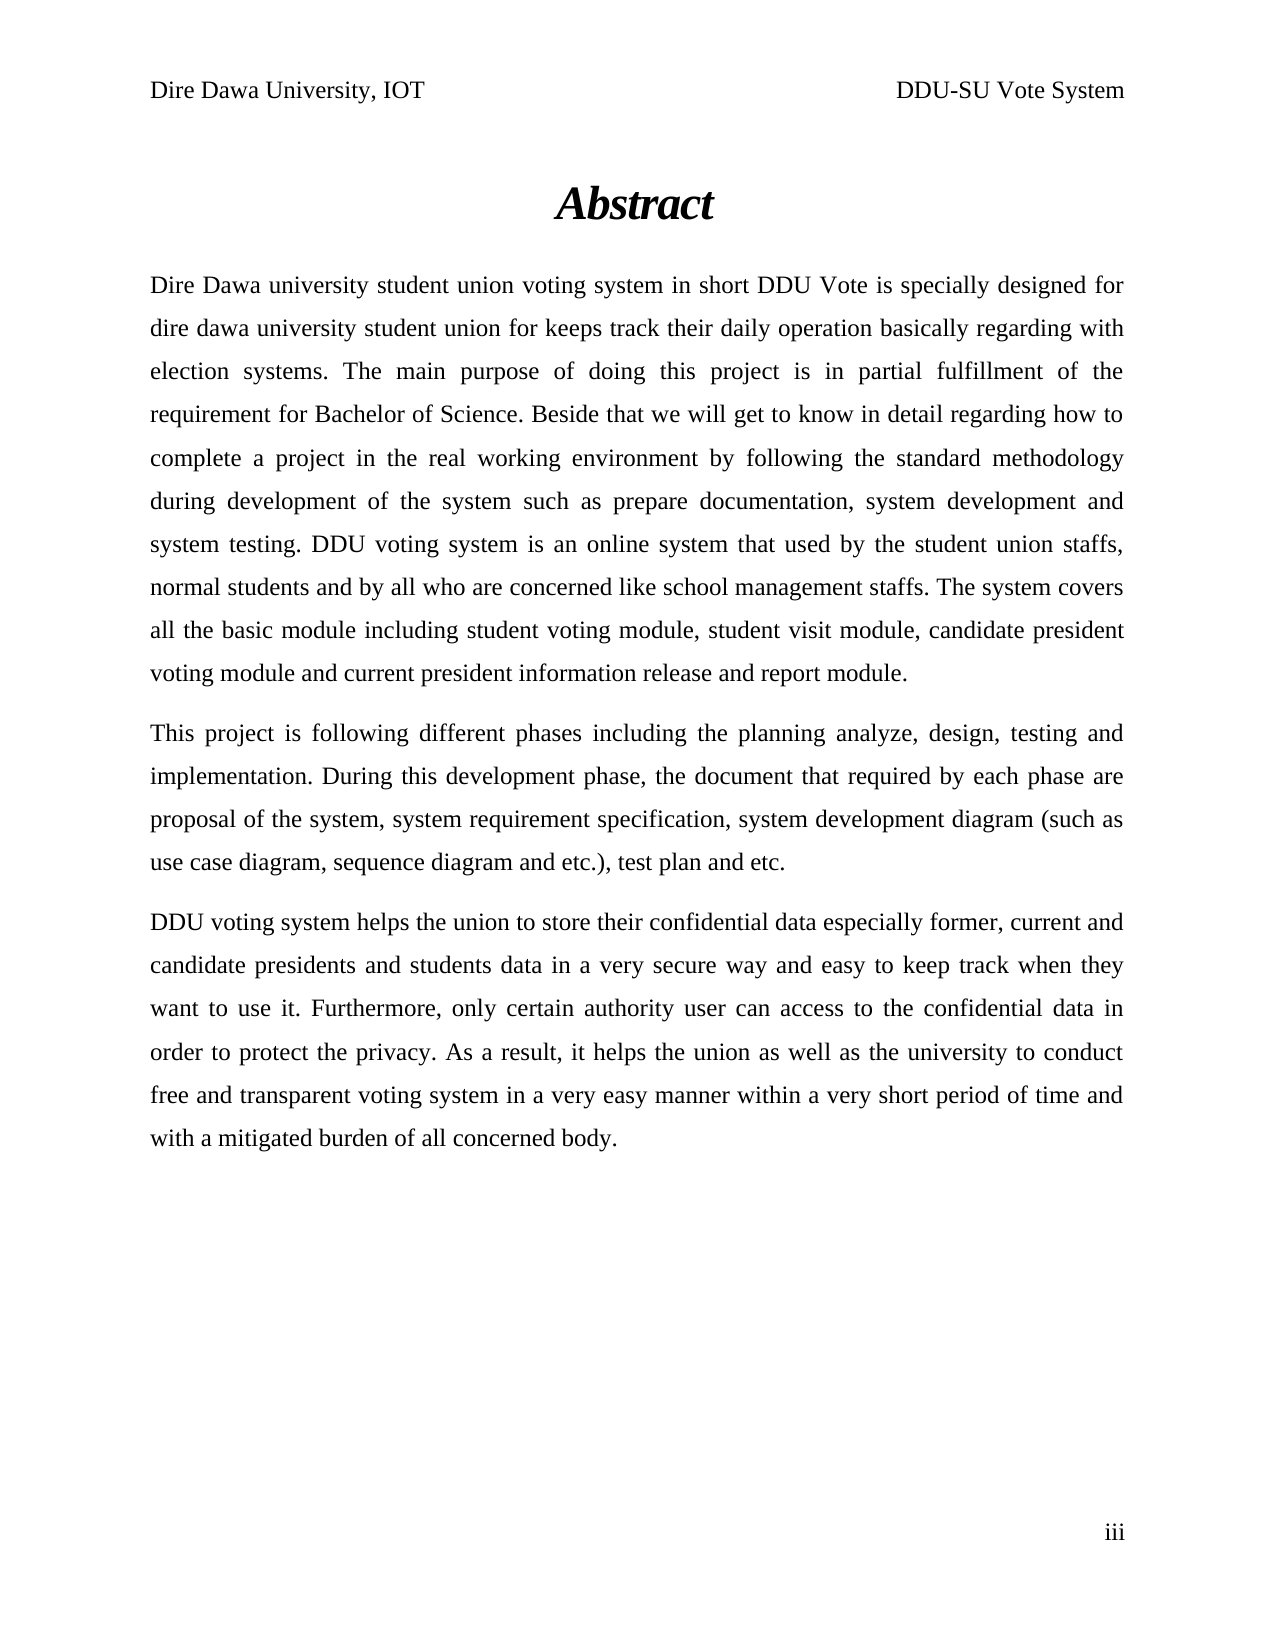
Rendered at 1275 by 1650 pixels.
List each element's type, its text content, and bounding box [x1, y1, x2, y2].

text DDU voting system helps the union to store their confidential data especially former, current and candidate presidents and students data in a very secure way and easy to keep track when they want to use it. Furthermore, only certain authority user can access to the confidential data in order to protect the privacy. As a result, it helps the union as well as the university to conduct free and transparent voting system in a very easy manner within a very short period of time and with a mitigated burden of all concerned body. [150, 907, 1125, 1152]
text Dire Dawa university student union voting system in short DDU Vote is specially designed for dire dawa university student union for keeps track their daily operation basically regarding with election systems. The main purpose of doing this project is in partial fulfillment of the requirement for Bachelor of Science. Beside that we will get to know in detail regarding how to complete a project in the real working environment by following the standard methodology during development of the system such as prepare documentation, system development and system testing. DDU voting system is an online system that used by the student union staffs, normal students and by all who are concerned like school management staffs. The system covers all the basic module including student voting module, student visit module, candidate president voting module and current president information release and report module. [150, 270, 1125, 687]
text Abstract [150, 175, 1125, 230]
text This project is following different phases including the planning analyze, design, testing and implementation. During this development phase, the document that required by each phase are proposal of the system, system requirement specification, system development diagram (such as use case diagram, sequence diagram and etc.), test plan and etc. [150, 718, 1125, 876]
